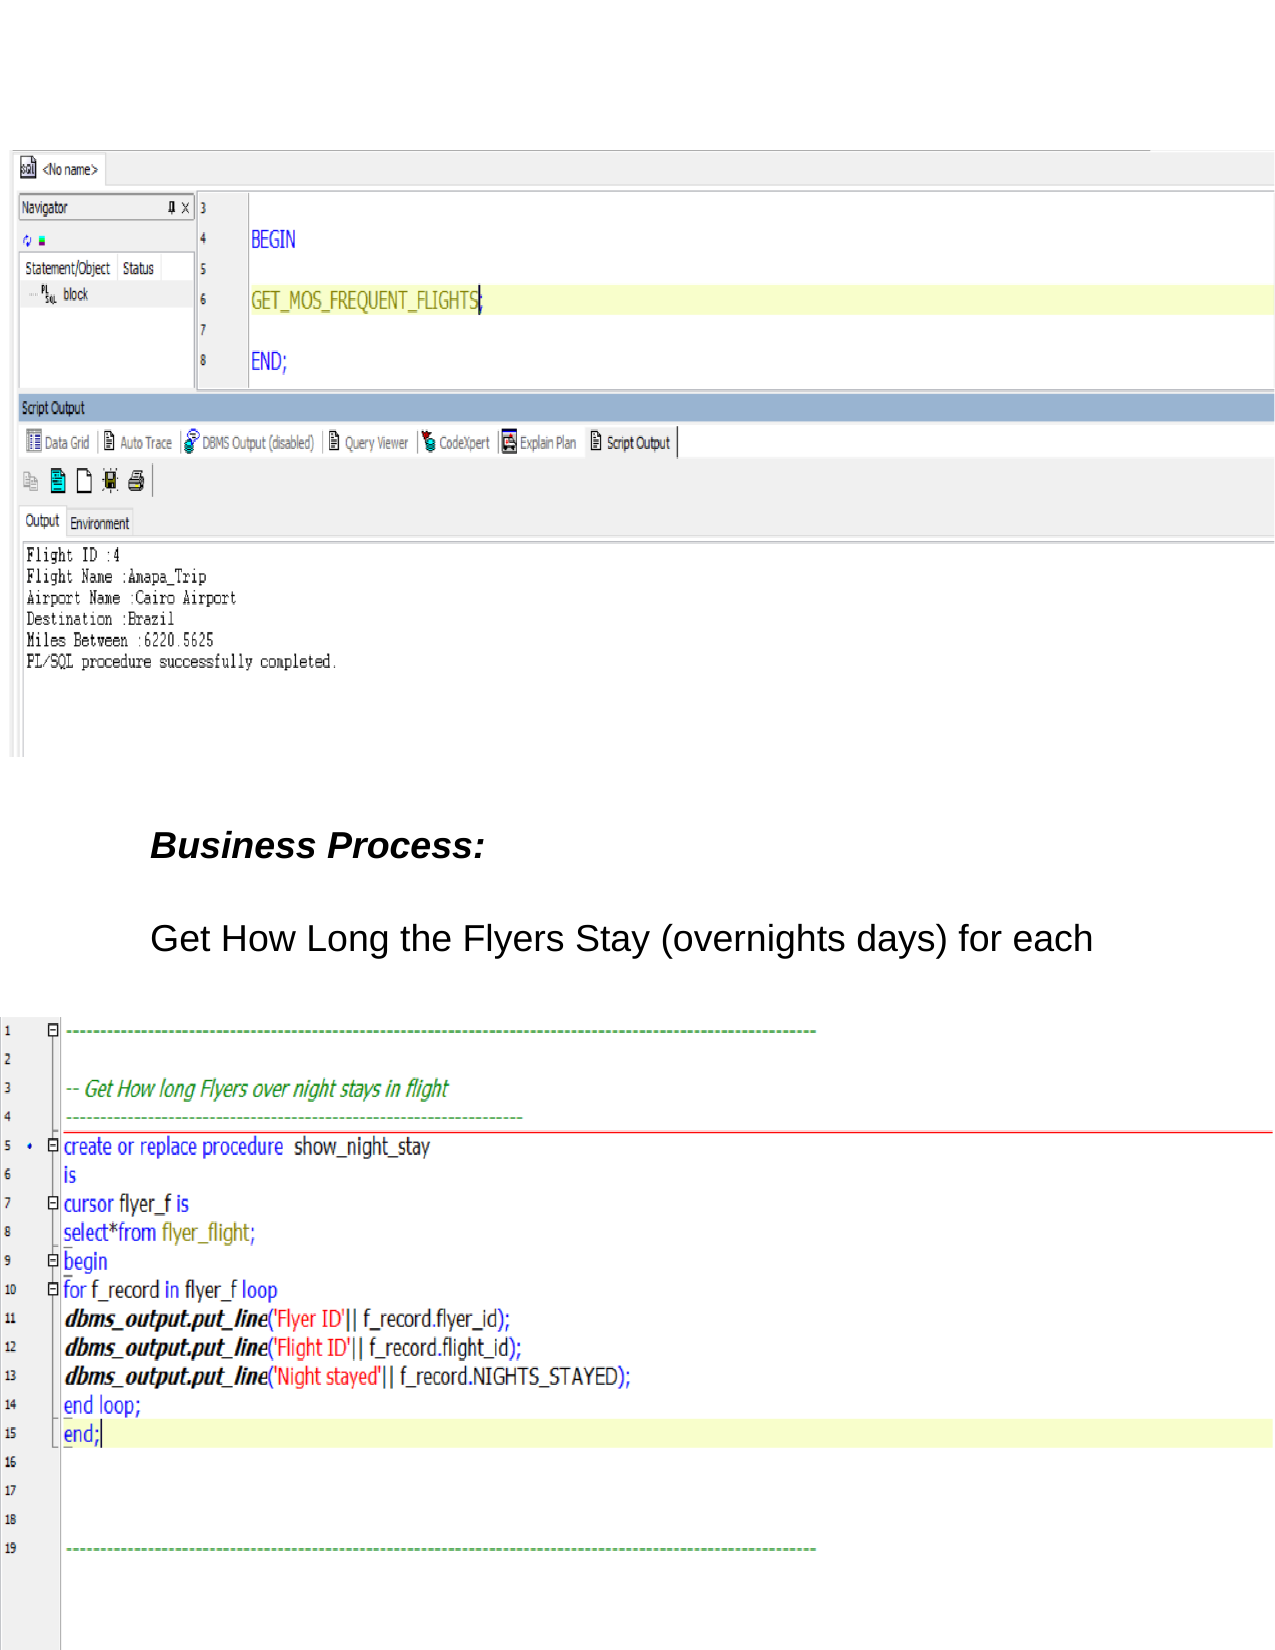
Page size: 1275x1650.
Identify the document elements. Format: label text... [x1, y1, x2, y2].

text Business Process: Get How Long the Flyers Stay (overnights days) for each trip (flight) they order [150, 823, 1125, 959]
picture [9, 150, 1275, 757]
picture [0, 1017, 1273, 1650]
